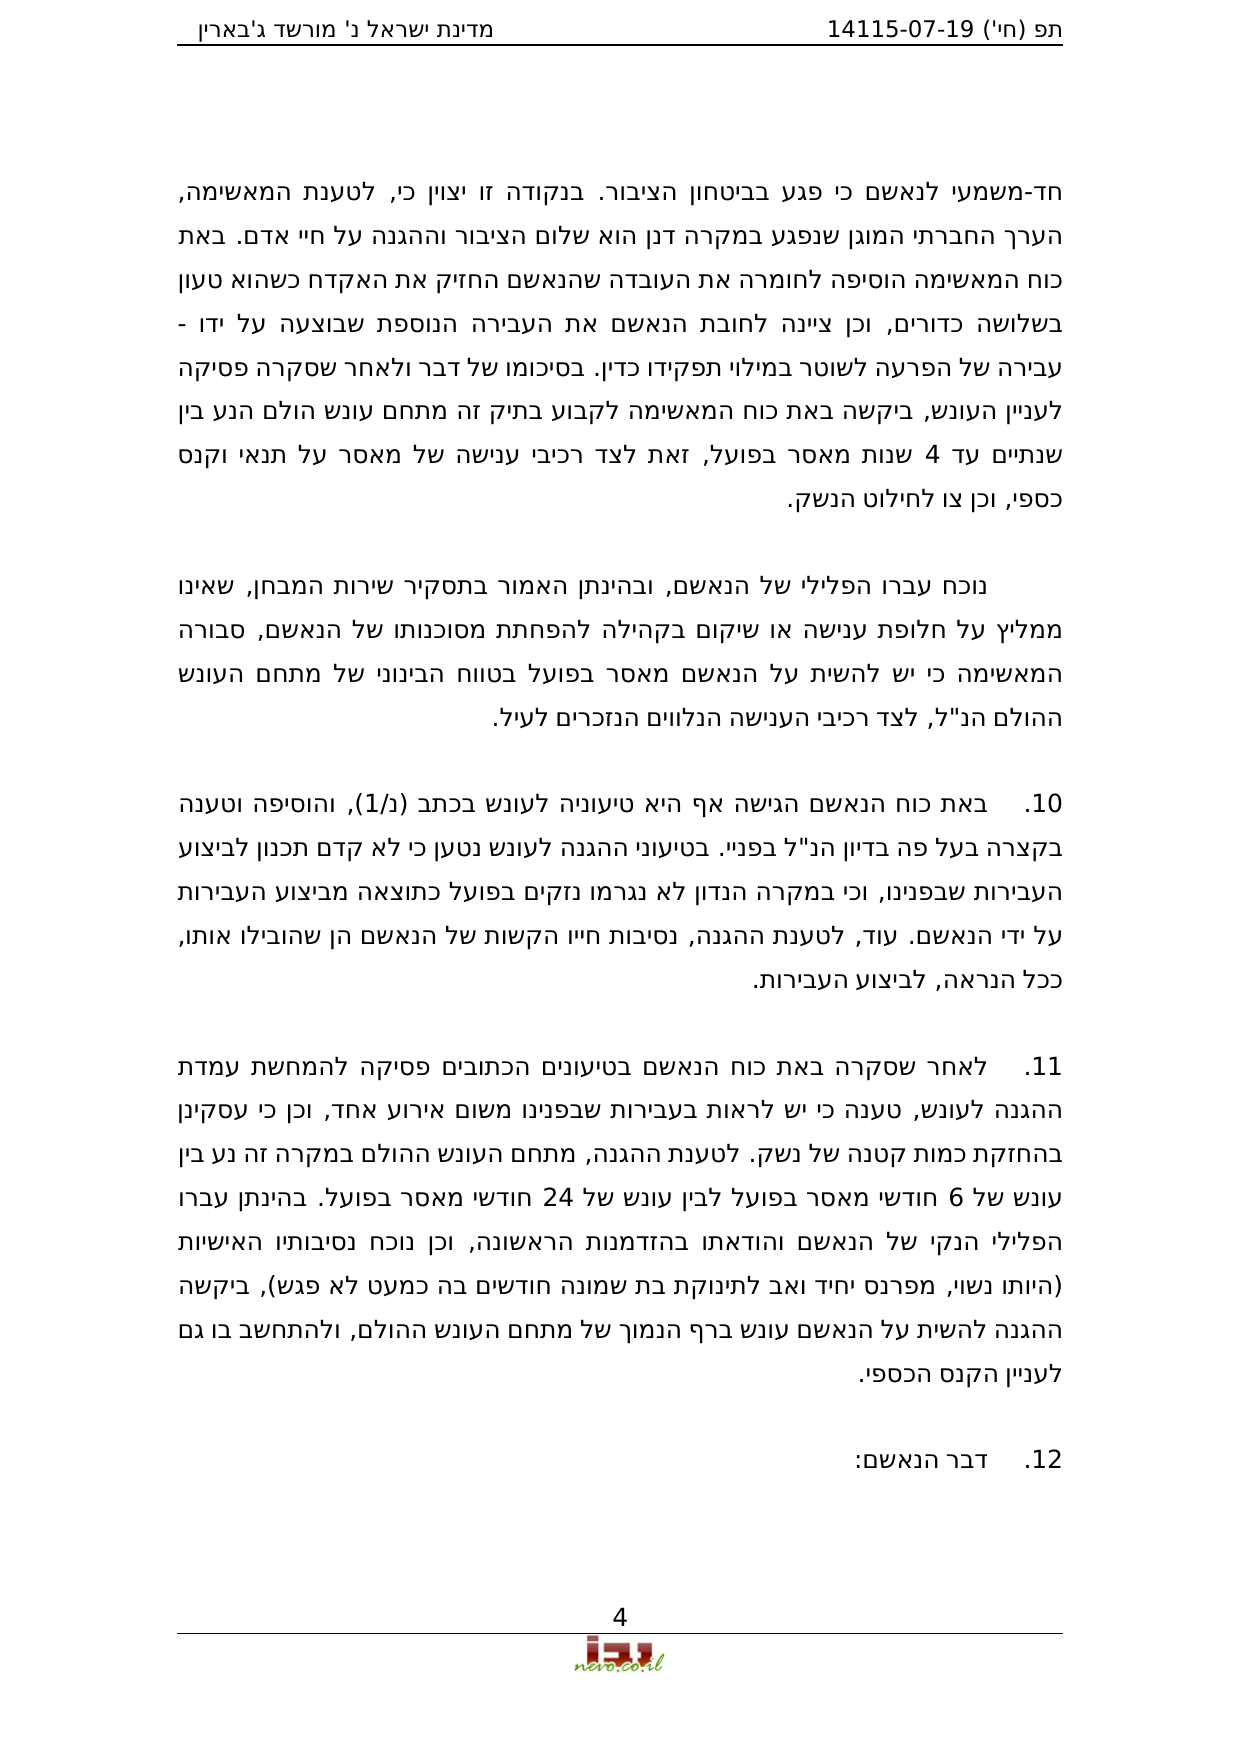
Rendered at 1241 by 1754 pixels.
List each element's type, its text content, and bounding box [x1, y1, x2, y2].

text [177, 177, 1063, 513]
text 12. דבר הנאשם: [177, 1446, 1063, 1475]
text נוכח עברו הפלילי של הנאשם, ובהינתן האמור בתסקיר שירות המבחן, שאינו ממליץ על חלופת ענישה או שיקום בקהילה להפחתת מסוכנותו של הנאשם, סבורה המאשימה כי יש להשית על הנאשם מאסר בפועל בטווח הבינוני של מתחם העונש ההולם הנ"ל, לצד רכיבי הענישה הנלווים הנזכרים לעיל. [177, 571, 1063, 732]
text 10. באת כוח הנאשם הגישה אף היא טיעוניה לעונש בכתב (נ/1), והוסיפה וטענה בקצרה בעל פה בדיון הנ"ל בפניי. בטיעוני ההגנה לעונש נטען כי לא קדם תכנון לביצוע העבירות שבפנינו, וכי במקרה הנדון לא נגרמו נזקים בפועל כתוצאה מביצוע העבירות על ידי הנאשם. עוד, לטענת ההגנה, נסיבות חייו הקשות של הנאשם הן שהובילו אותו, ככל הנראה, לביצוע העבירות. [177, 789, 1063, 994]
text 11. לאחר שסקרה באת כוח הנאשם בטיעונים הכתובים פסיקה להמחשת עמדת ההגנה לעונש, טענה כי יש לראות בעבירות שבפנינו משום אירוע אחד, וכן כי עסקינן בהחזקת כמות קטנה של נשק. לטענת ההגנה, מתחם העונש ההולם במקרה זה נע בין עונש של 6 חודשי מאסר בפועל לבין עונש של 24 חודשי מאסר בפועל. בהינתן עברו הפלילי הנקי של הנאשם והודאתו בהזדמנות הראשונה, וכן נוכח נסיבותיו האישיות (היותו נשוי, מפרנס יחיד ואב לתינוקת בת שמונה חודשים בה כמעט לא פגש), ביקשה ההגנה להשית על הנאשם עונש ברף הנמוך של מתחם העונש ההולם, ולהתחשב בו גם לעניין הקנס הכספי. [177, 1052, 1063, 1388]
picture [574, 1635, 666, 1673]
